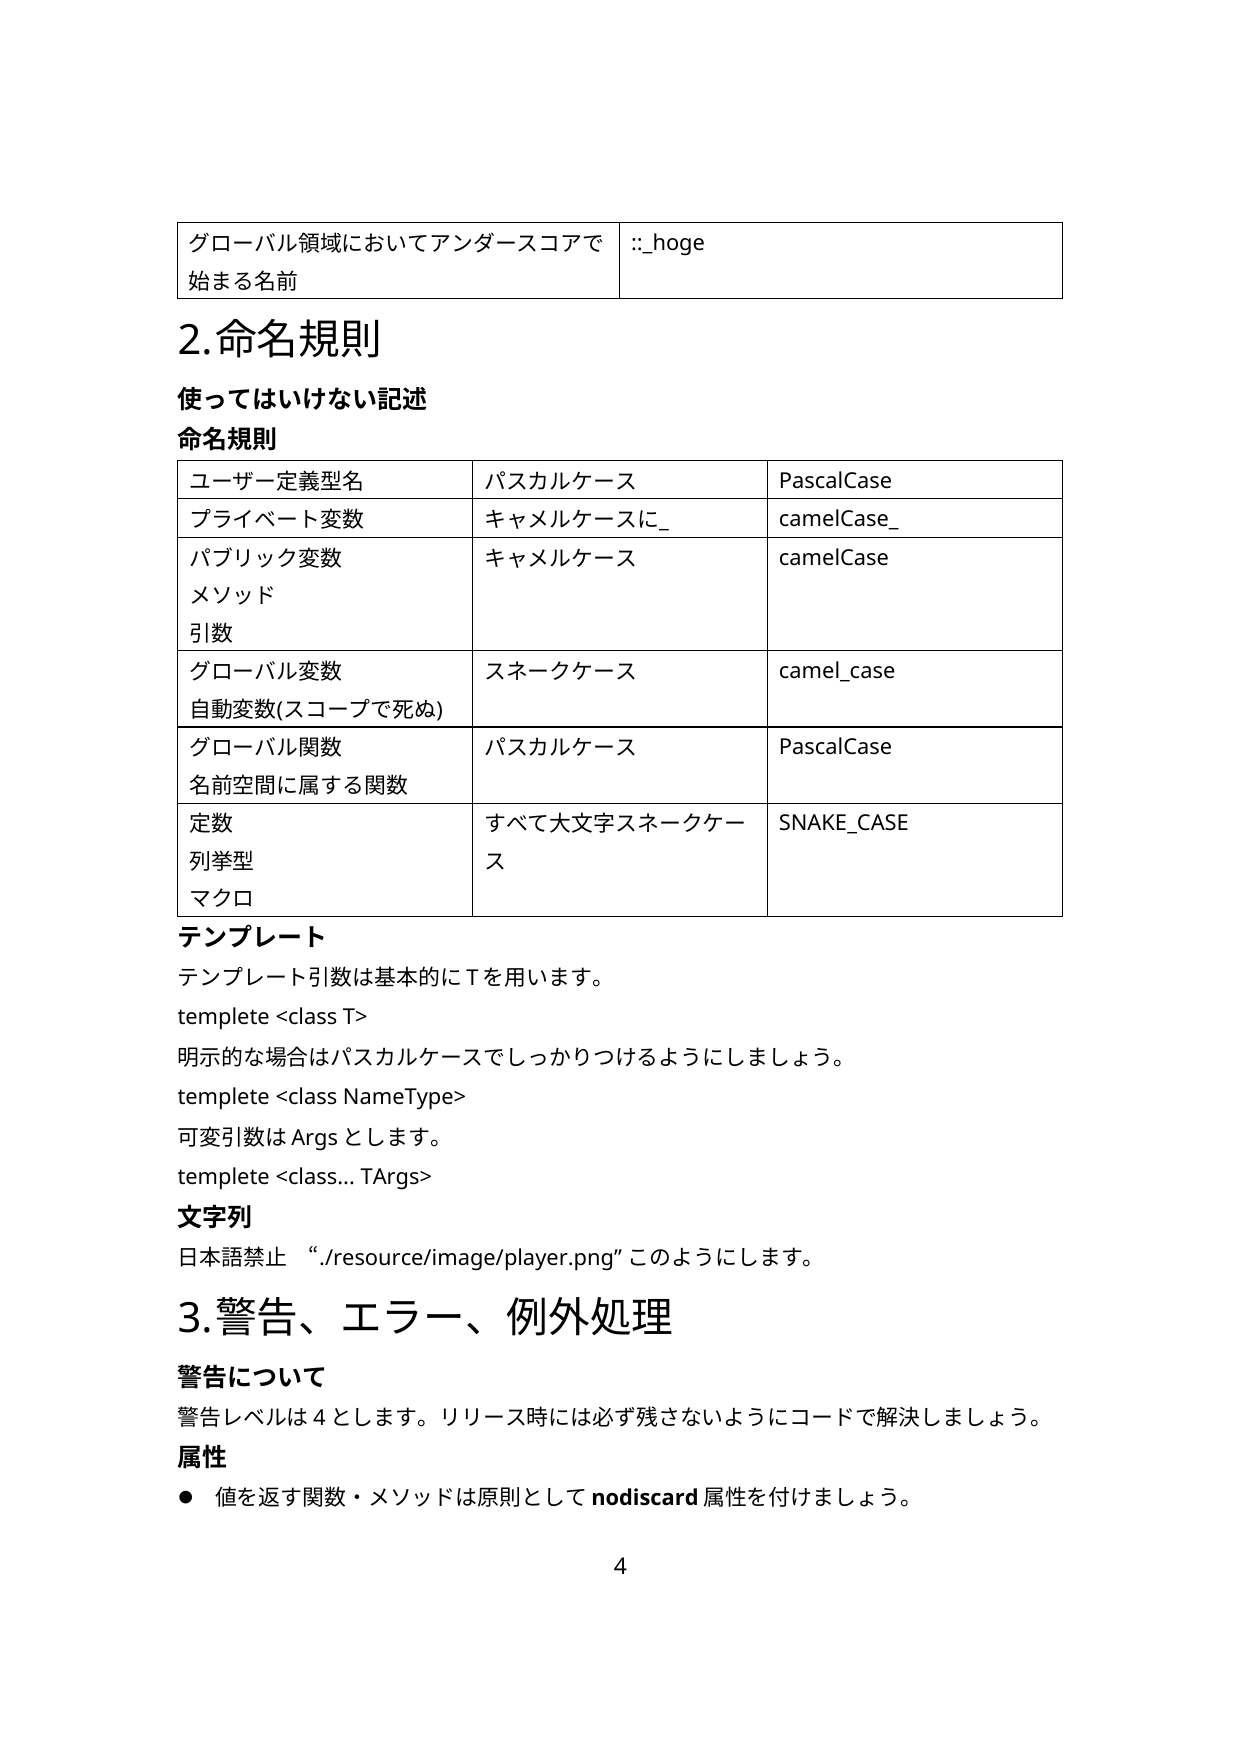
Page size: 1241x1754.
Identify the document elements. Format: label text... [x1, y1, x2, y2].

table_header PascalCase [768, 461, 1062, 498]
table_cell キャメルケースに_ [473, 499, 767, 537]
table_cell グローバル関数 名前空間に属する関数 [178, 728, 472, 802]
table_cell 定数 列挙型 マクロ [178, 804, 472, 916]
text templete <class NameType> [177, 1077, 1063, 1114]
table_cell PascalCase [768, 728, 1062, 802]
text 命名規則 [177, 419, 1063, 457]
text 明示的な場合はパスカルケースでしっかりつけるようにしましょう。 [177, 1037, 1063, 1074]
table_cell camelCase [768, 538, 1062, 650]
list 値を返す関数・メソッドは原則としてnodiscard属性を付けましょう。 [177, 1477, 1063, 1515]
text 文字列 [177, 1197, 1063, 1234]
text テンプレート [177, 917, 1063, 954]
table_cell プライベート変数 [178, 499, 472, 537]
list 命名規則 [177, 299, 1063, 374]
text templete <class T> [177, 997, 1063, 1035]
table_cell camelCase_ [768, 499, 1062, 537]
list 警告、エラー、例外処理 [177, 1277, 1063, 1352]
table_header パスカルケース [473, 461, 767, 498]
table_cell キャメルケース [473, 538, 767, 650]
table_cell SNAKE_CASE [768, 804, 1062, 916]
table_cell グローバル変数 自動変数(スコープで死ぬ) [178, 651, 472, 726]
text templete <class... TArgs> [177, 1157, 1063, 1194]
text 使ってはいけない記述 [177, 379, 1063, 417]
text 警告レベルは4とします。リリース時には必ず残さないようにコードで解決しましょう。 [177, 1397, 1063, 1434]
text 警告について [177, 1357, 1063, 1394]
table_header ユーザー定義型名 [178, 461, 472, 498]
table_cell パスカルケース [473, 728, 767, 802]
text 属性 [177, 1437, 1063, 1474]
table_cell グローバル領域においてアンダースコアで始まる名前 [178, 223, 619, 298]
table_cell ::_hoge [620, 223, 1062, 298]
table_cell パブリック変数 メソッド 引数 [178, 538, 472, 650]
text テンプレート引数は基本的にTを用います。 [177, 957, 1063, 995]
table_cell camel_case [768, 651, 1062, 726]
text 可変引数はArgsとします。 [177, 1117, 1063, 1154]
table_cell スネークケース [473, 651, 767, 726]
text 日本語禁止 “./resource/image/player.png” このようにします。 [177, 1237, 1063, 1274]
table_cell すべて大文字スネークケース [473, 804, 767, 916]
